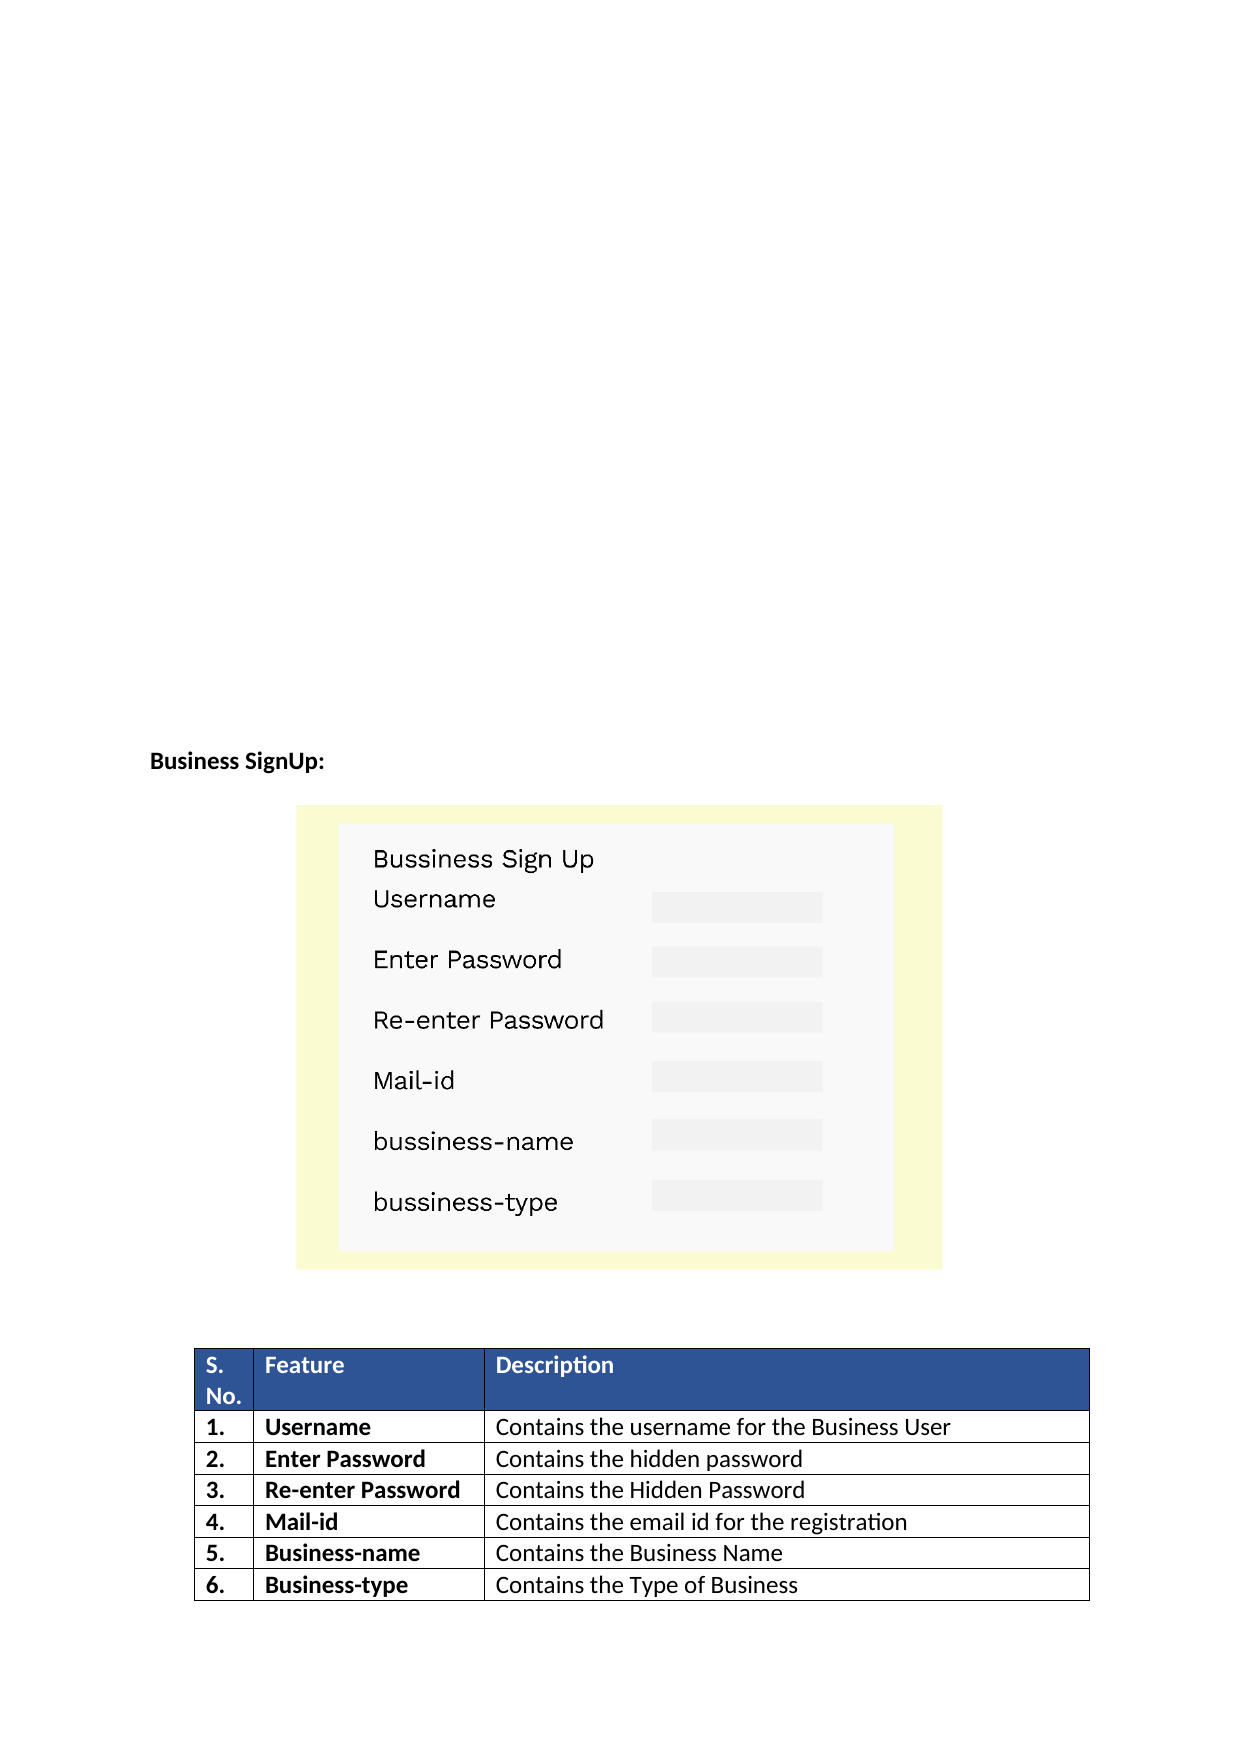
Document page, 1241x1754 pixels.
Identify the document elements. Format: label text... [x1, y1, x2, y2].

picture [150, 794, 1091, 1280]
table_cell Contains the Business Name [485, 1538, 1089, 1568]
table_header S. No. [195, 1349, 253, 1410]
table_cell Contains the email id for the registration [485, 1506, 1089, 1537]
table_cell Business-type [254, 1569, 484, 1600]
table_cell Business-name [254, 1538, 484, 1568]
text Business SignUp: [150, 745, 1090, 776]
table_cell Contains the Type of Business [485, 1569, 1089, 1600]
table_header Description [485, 1349, 1089, 1410]
table_cell Username [254, 1411, 484, 1442]
table_cell Contains the hidden password [485, 1443, 1089, 1473]
table_cell 4. [195, 1506, 253, 1537]
table_cell Re-enter Password [254, 1475, 484, 1505]
table_cell 3. [195, 1475, 253, 1505]
table_header Feature [254, 1349, 484, 1410]
table_cell Mail-id [254, 1506, 484, 1537]
table_cell 2. [195, 1443, 253, 1473]
table_cell Contains the username for the Business User [485, 1411, 1089, 1442]
table_cell 1. [195, 1411, 253, 1442]
table_cell 5. [195, 1538, 253, 1568]
table_cell 6. [195, 1569, 253, 1600]
table_cell Enter Password [254, 1443, 484, 1473]
table_cell Contains the Hidden Password [485, 1475, 1089, 1505]
